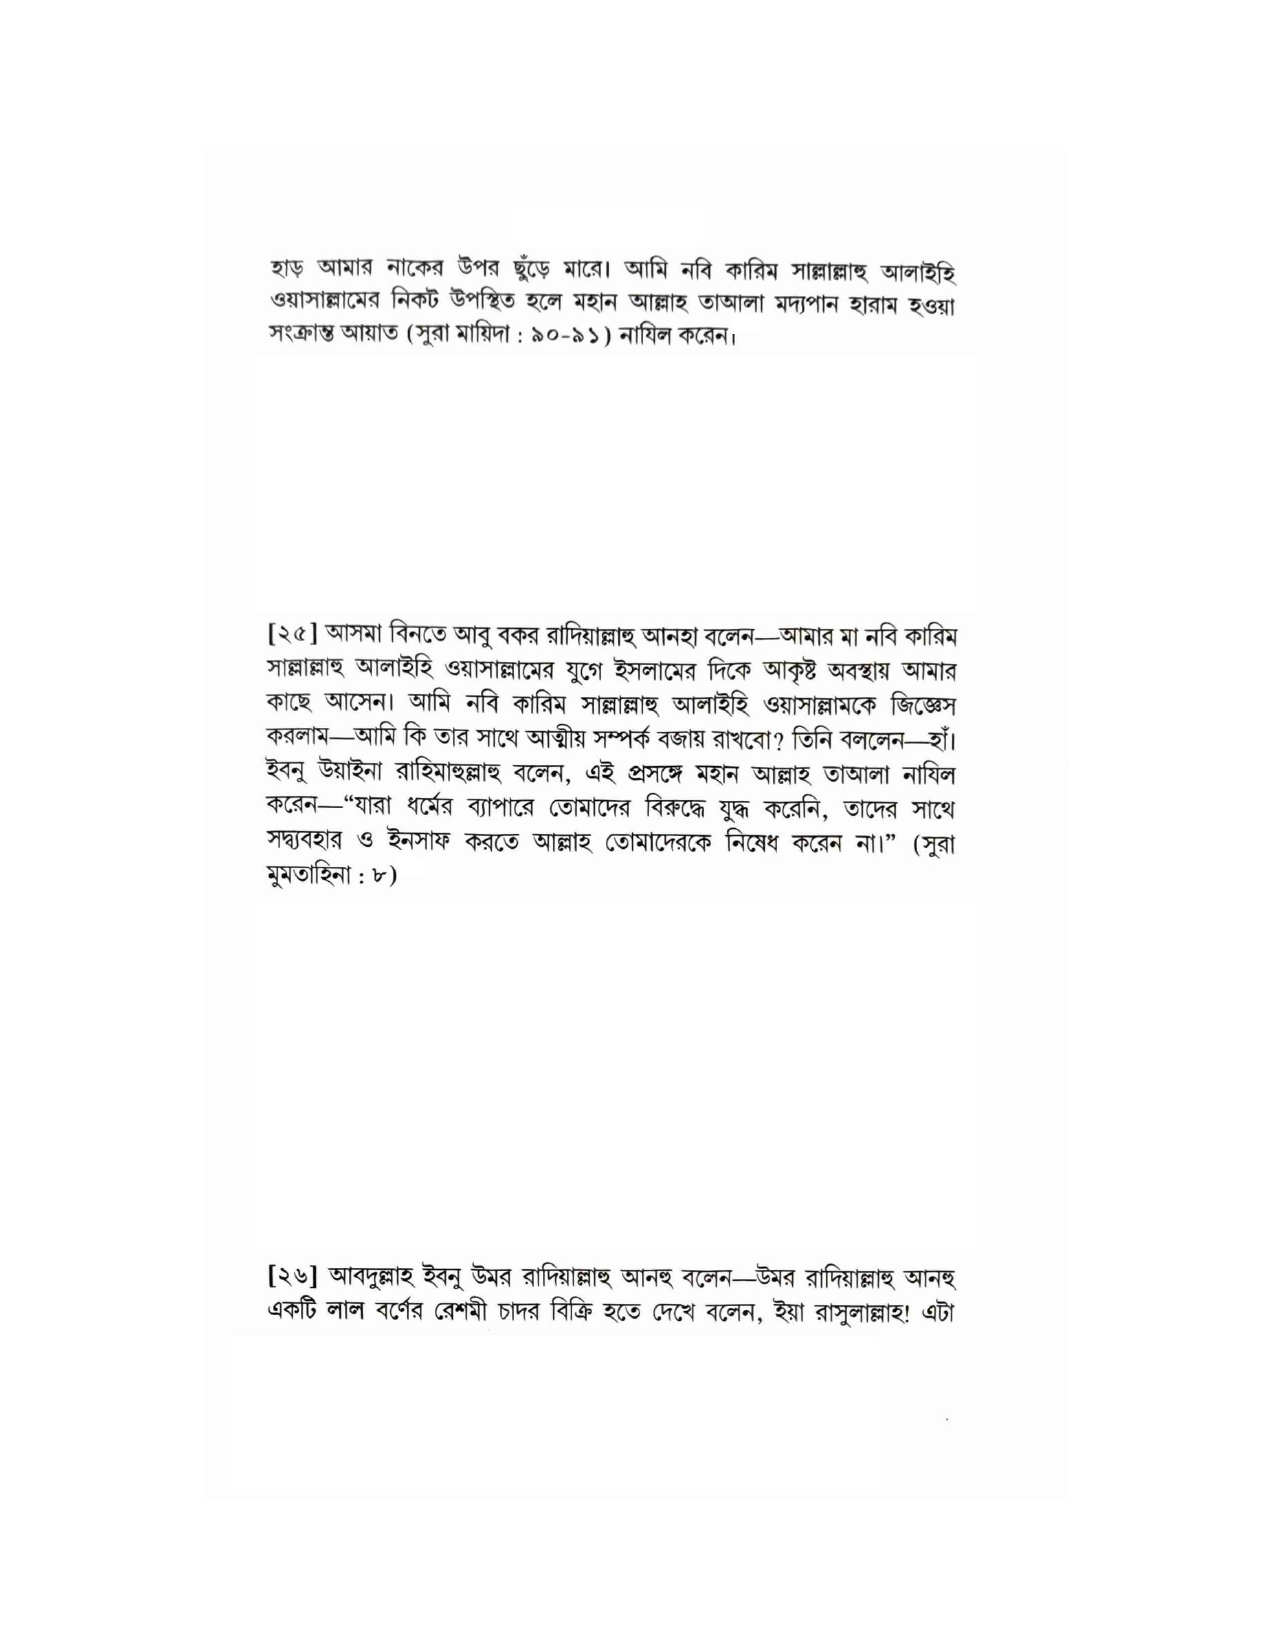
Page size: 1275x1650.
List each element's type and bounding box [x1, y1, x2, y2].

picture [150, 150, 1121, 1501]
